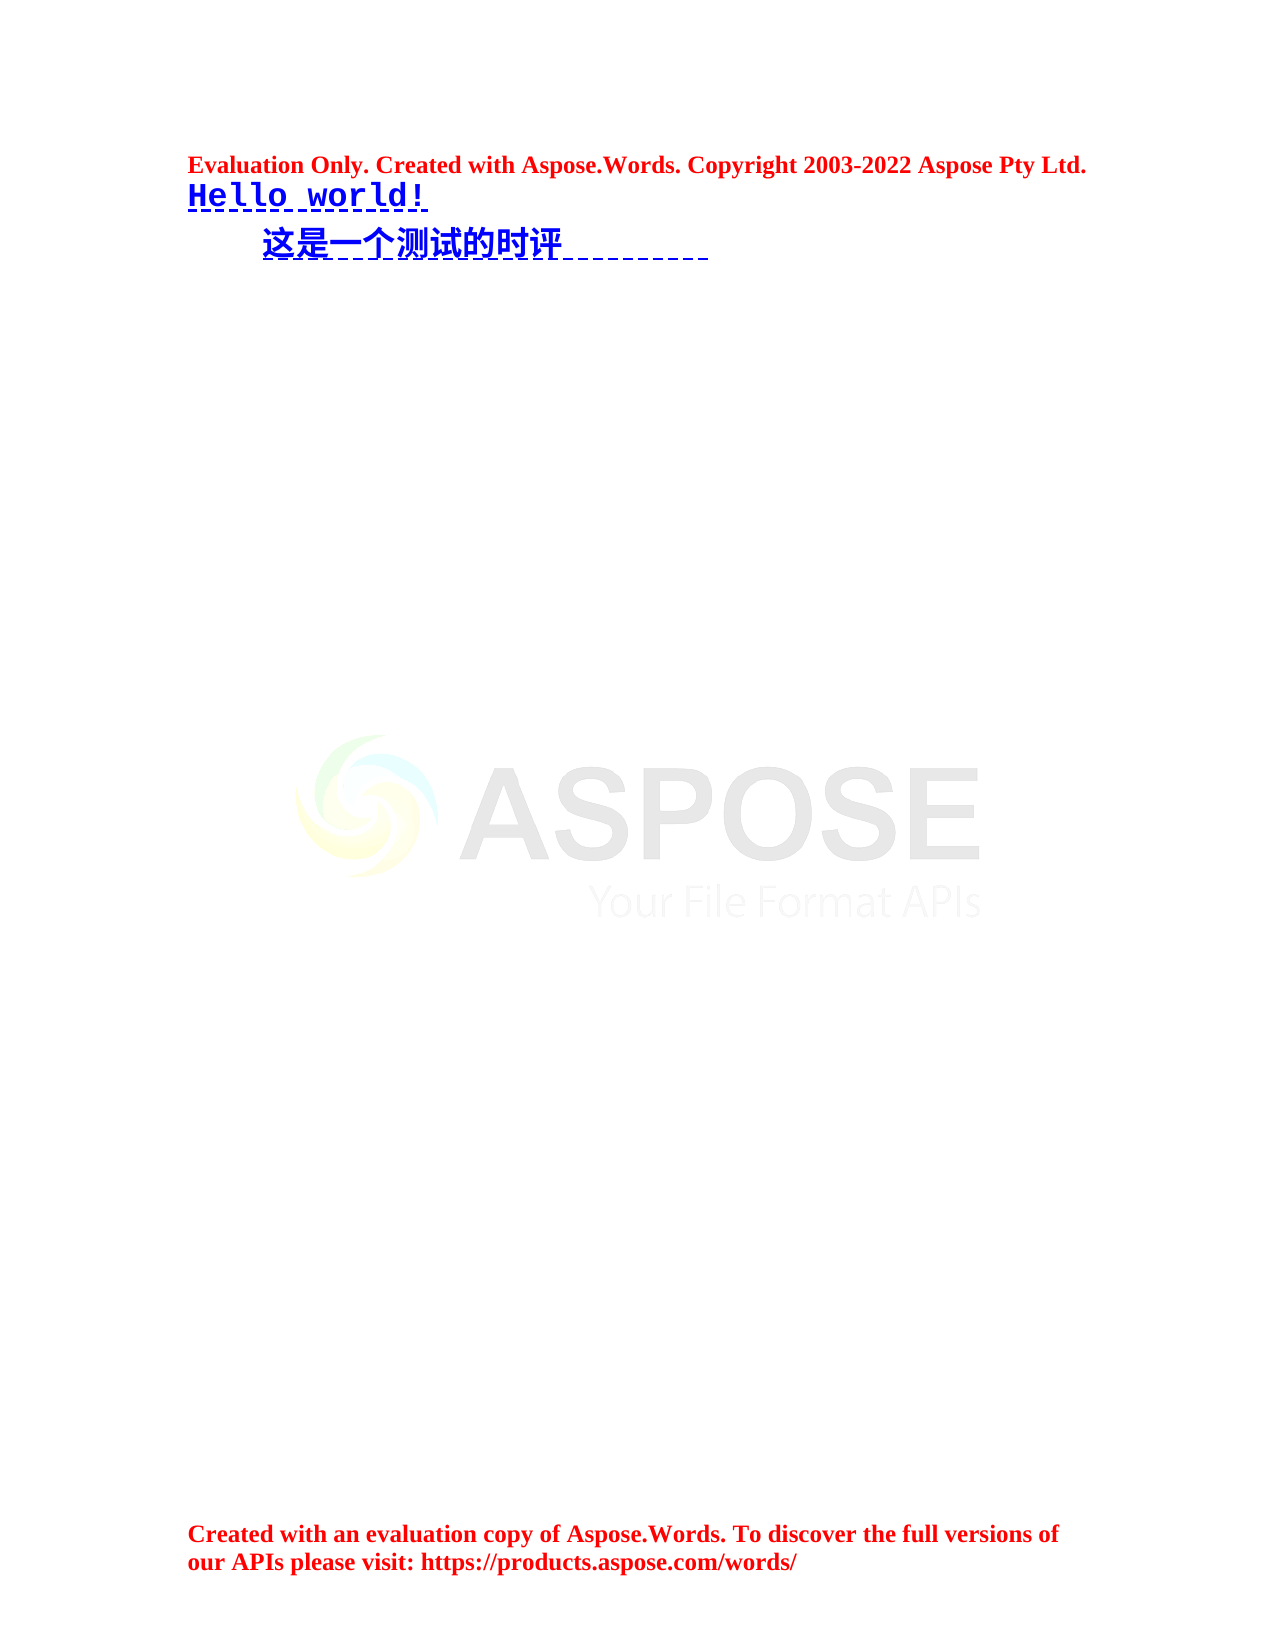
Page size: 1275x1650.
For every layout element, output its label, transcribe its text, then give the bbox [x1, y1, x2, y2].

text 这是一个测试的时评 [187, 217, 1087, 265]
text Evaluation Only. Created with Aspose.Words. Copyright 2003-2022 Aspose Pty Ltd. [187, 150, 1087, 179]
text Hello world! [187, 179, 1087, 217]
